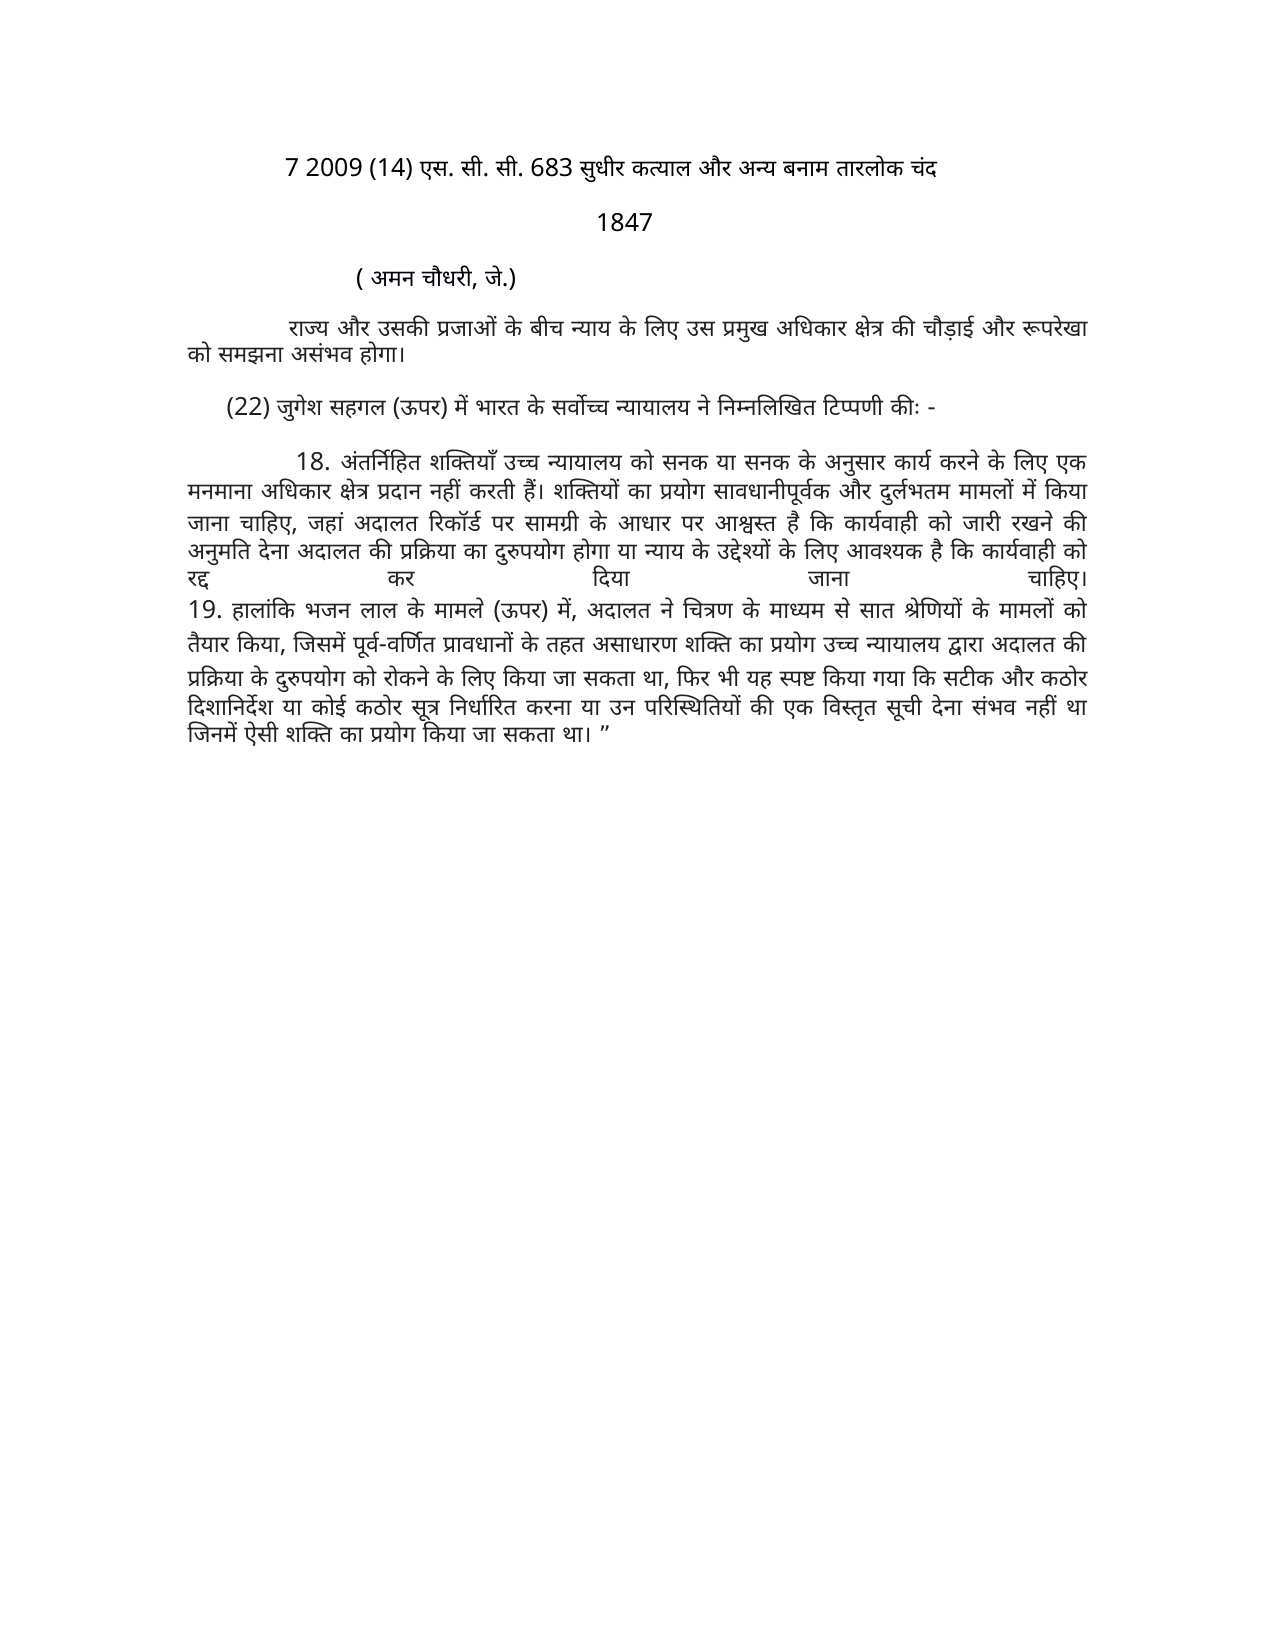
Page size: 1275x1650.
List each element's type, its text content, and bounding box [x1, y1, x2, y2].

text ( अमन चौधरी, जे.) [187, 260, 1087, 294]
text 18. अंतर्निहित शक्तियाँ उच्च न्यायालय को सनक या सनक के अनुसार कार्य करने के लिए एक मनमाना अधिकार क्षेत्र प्रदान नहीं करती हैं। शक्तियों का प्रयोग सावधानीपूर्वक और दुर्लभतम मामलों में किया जाना चाहिए, जहां अदालत रिकॉर्ड पर सामग्री के आधार पर आश्वस्त है कि कार्यवाही को जारी रखने की अनुमति देना अदालत की प्रक्रिया का दुरुपयोग होगा या न्याय के उद्देश्यों के लिए आवश्यक है कि कार्यवाही को रद्द कर दिया जाना चाहिए। 19. हालांकि भजन लाल के मामले (ऊपर) में, अदालत ने चित्रण के माध्यम से सात श्रेणियों के मामलों को तैयार किया, जिसमें पूर्व-वर्णित प्रावधानों के तहत असाधारण शक्ति का प्रयोग उच्च न्यायालय द्वारा अदालत की प्रक्रिया के दुरुपयोग को रोकने के लिए किया जा सकता था, फिर भी यह स्पष्ट किया गया कि सटीक और कठोर दिशानिर्देश या कोई कठोर सूत्र निर्धारित करना या उन परिस्थितियों की एक विस्तृत सूची देना संभव नहीं था जिनमें ऐसी शक्ति का प्रयोग किया जा सकता था। ” [187, 444, 1087, 747]
text 7 2009 (14) एस. सी. सी. 683 सुधीर कत्याल और अन्य बनाम तारलोक चंद [187, 150, 1087, 184]
text (22) जुगेश सहगल (ऊपर) में भारत के सर्वोच्च न्यायालय ने निम्नलिखित टिप्पणी कीः - [187, 389, 1087, 423]
text राज्य और उसकी प्रजाओं के बीच न्याय के लिए उस प्रमुख अधिकार क्षेत्र की चौड़ाई और रूपरेखा को समझना असंभव होगा। [187, 315, 1087, 368]
text 1847 [187, 205, 1087, 239]
